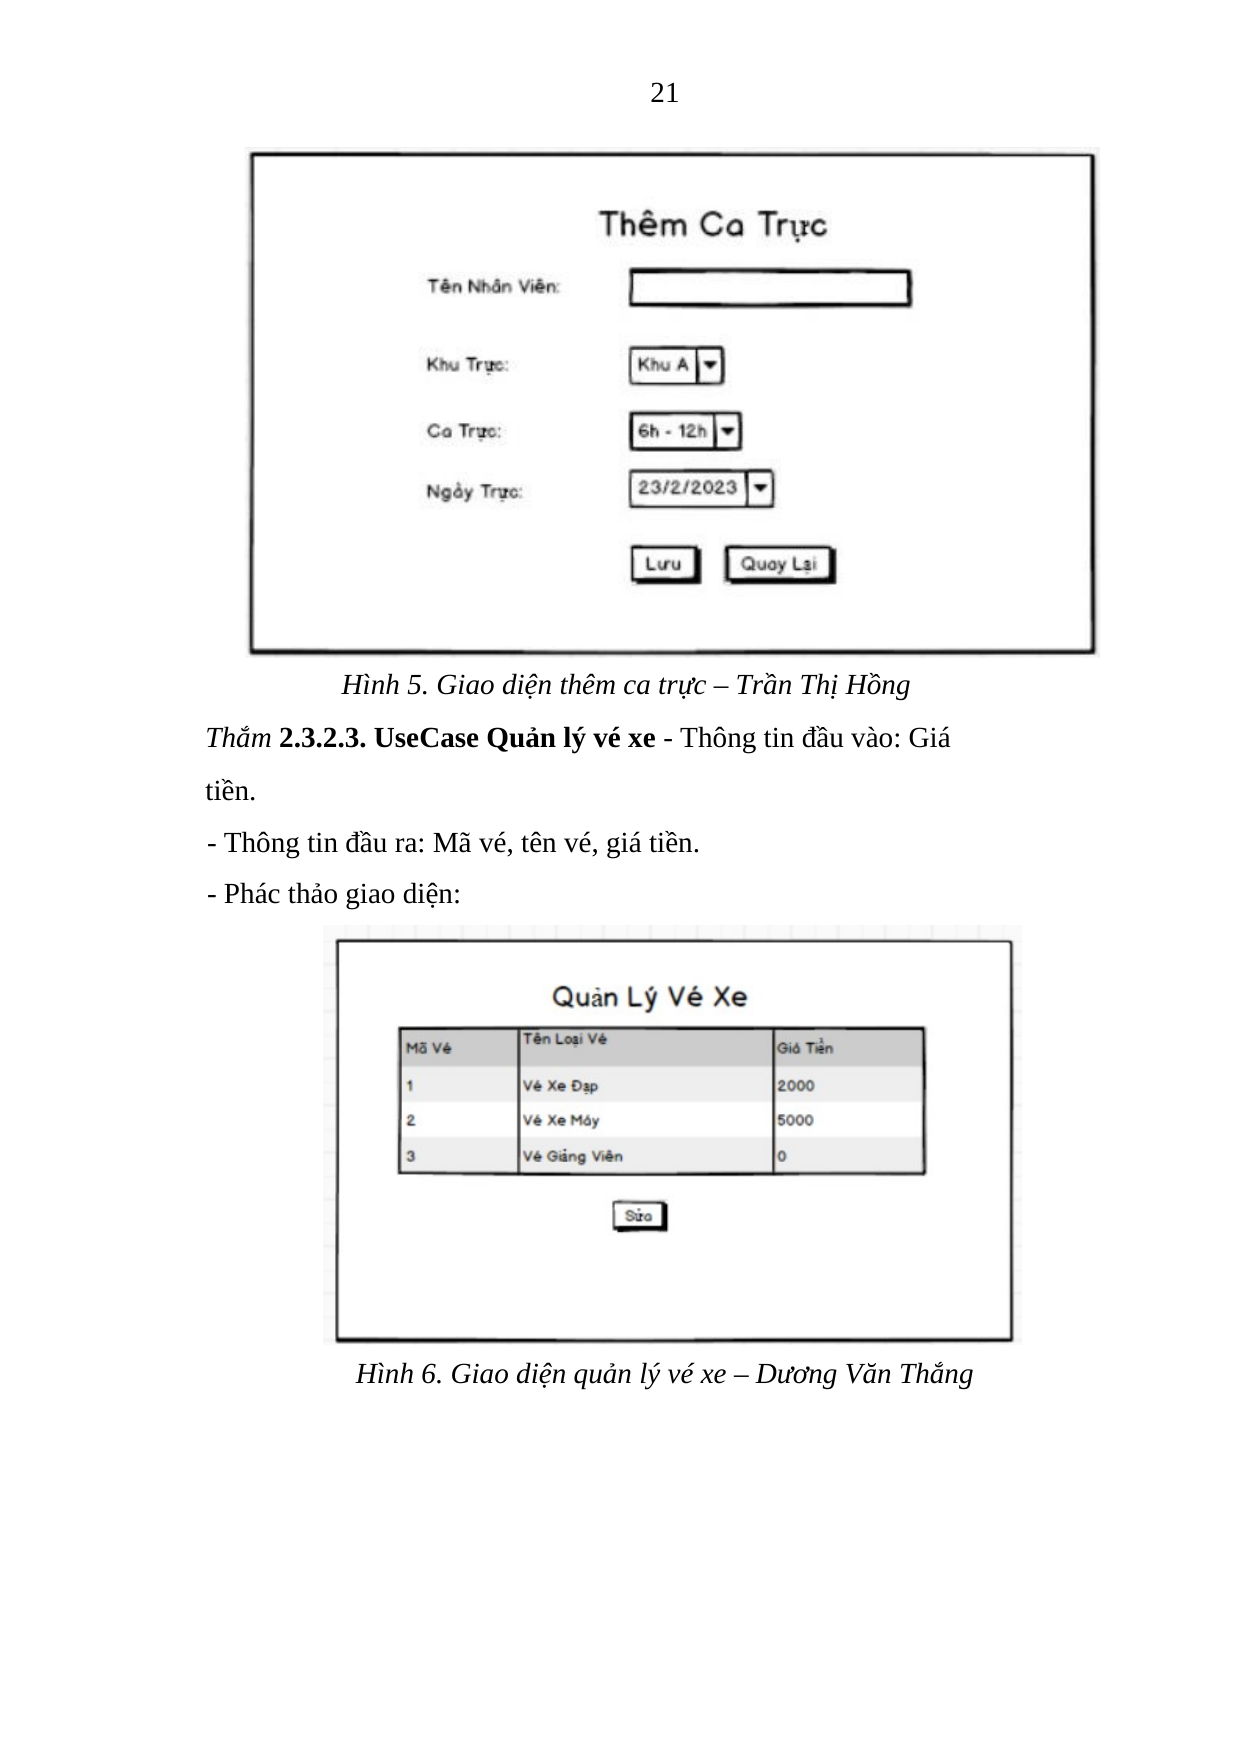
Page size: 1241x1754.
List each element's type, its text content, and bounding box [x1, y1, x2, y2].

text Hình 6. Giao diện quản lý vé xe – Dương Văn Thắng [356, 1356, 1167, 1389]
list Phác thảo giao diện: [207, 876, 1124, 909]
list Thông tin đầu ra: Mã vé, tên vé, giá tiền. [207, 825, 1124, 859]
picture [244, 147, 1100, 658]
text Hình 5. Giao diện thêm ca trực – Trần Thị Hồng Thắm 2.3.2.3. UseCase Quản lý vé xe - Thông tin đầu vào: Giá tiền. [205, 667, 987, 806]
picture [323, 925, 1023, 1345]
